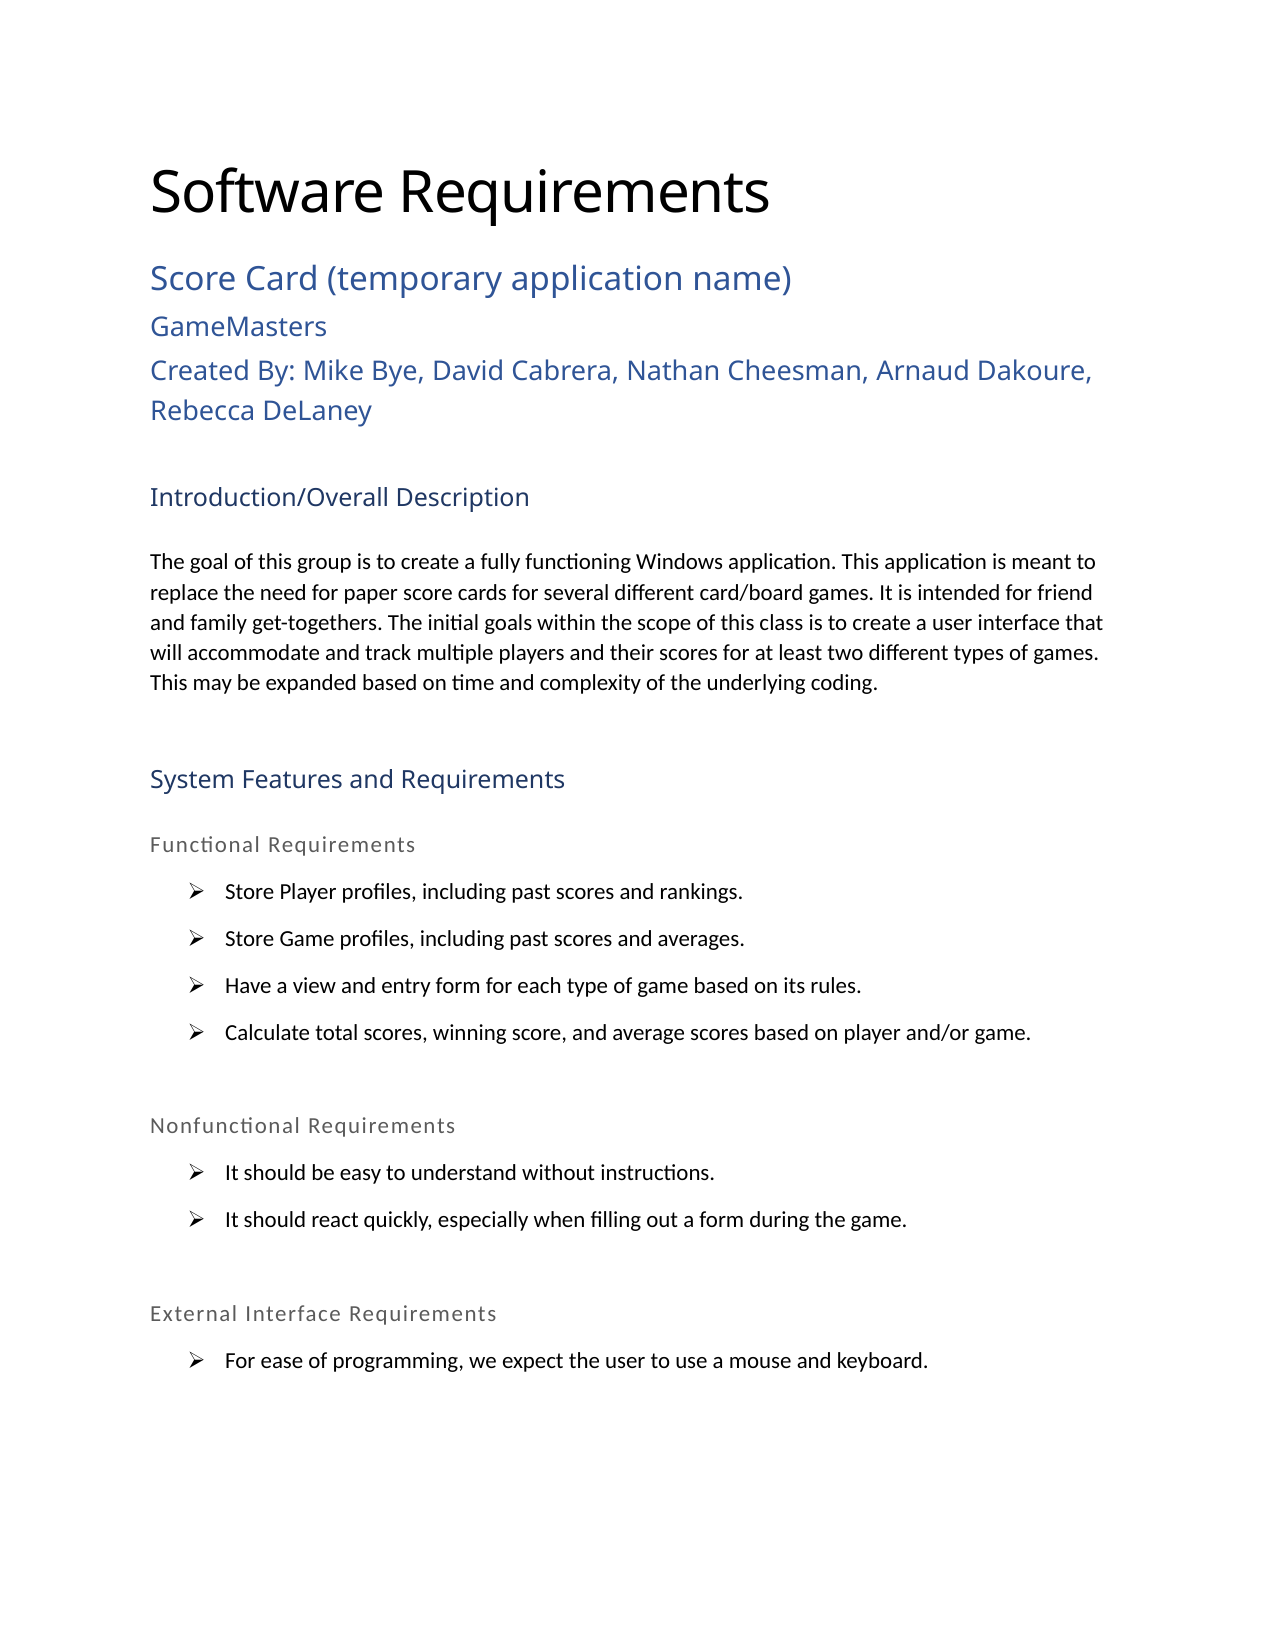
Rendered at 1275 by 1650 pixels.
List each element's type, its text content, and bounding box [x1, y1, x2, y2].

subtitle Created By: Mike Bye, David Cabrera, Nathan Cheesman, Arnaud Dakoure, Rebecca DeLaney [150, 352, 1125, 428]
list Store Player profiles, including past scores and rankings. [187, 877, 1125, 905]
list It should react quickly, especially when filling out a form during the game. [187, 1205, 1125, 1233]
list Calculate total scores, winning score, and average scores based on player and/or game. [187, 1018, 1125, 1046]
list It should be easy to understand without instructions. [187, 1158, 1125, 1186]
subtitle Functional Requirements [150, 830, 1125, 858]
list Have a view and entry form for each type of game based on its rules. [187, 971, 1125, 999]
subtitle GameMasters [150, 308, 1125, 344]
subtitle Introduction/Overall Description [150, 479, 1125, 513]
list For ease of programming, we expect the user to use a mouse and keyboard. [187, 1346, 1125, 1374]
list Store Game profiles, including past scores and averages. [187, 924, 1125, 952]
subtitle System Features and Requirements [150, 762, 1125, 796]
subtitle Nonfunctional Requirements [150, 1111, 1125, 1139]
text The goal of this group is to create a fully functioning Windows application. This application is meant to replace the need for paper score cards for several different card/board games. It is intended for friend and family get-togethers. The initial goals within the scope of this class is to create a user interface that will accommodate and track multiple players and their scores for at least two different types of games. This may be expanded based on time and complexity of the underlying coding. [150, 547, 1125, 696]
title Software Requirements [150, 150, 1125, 229]
subtitle Score Card (temporary application name) [150, 254, 1125, 300]
subtitle External Interface Requirements [150, 1299, 1125, 1327]
